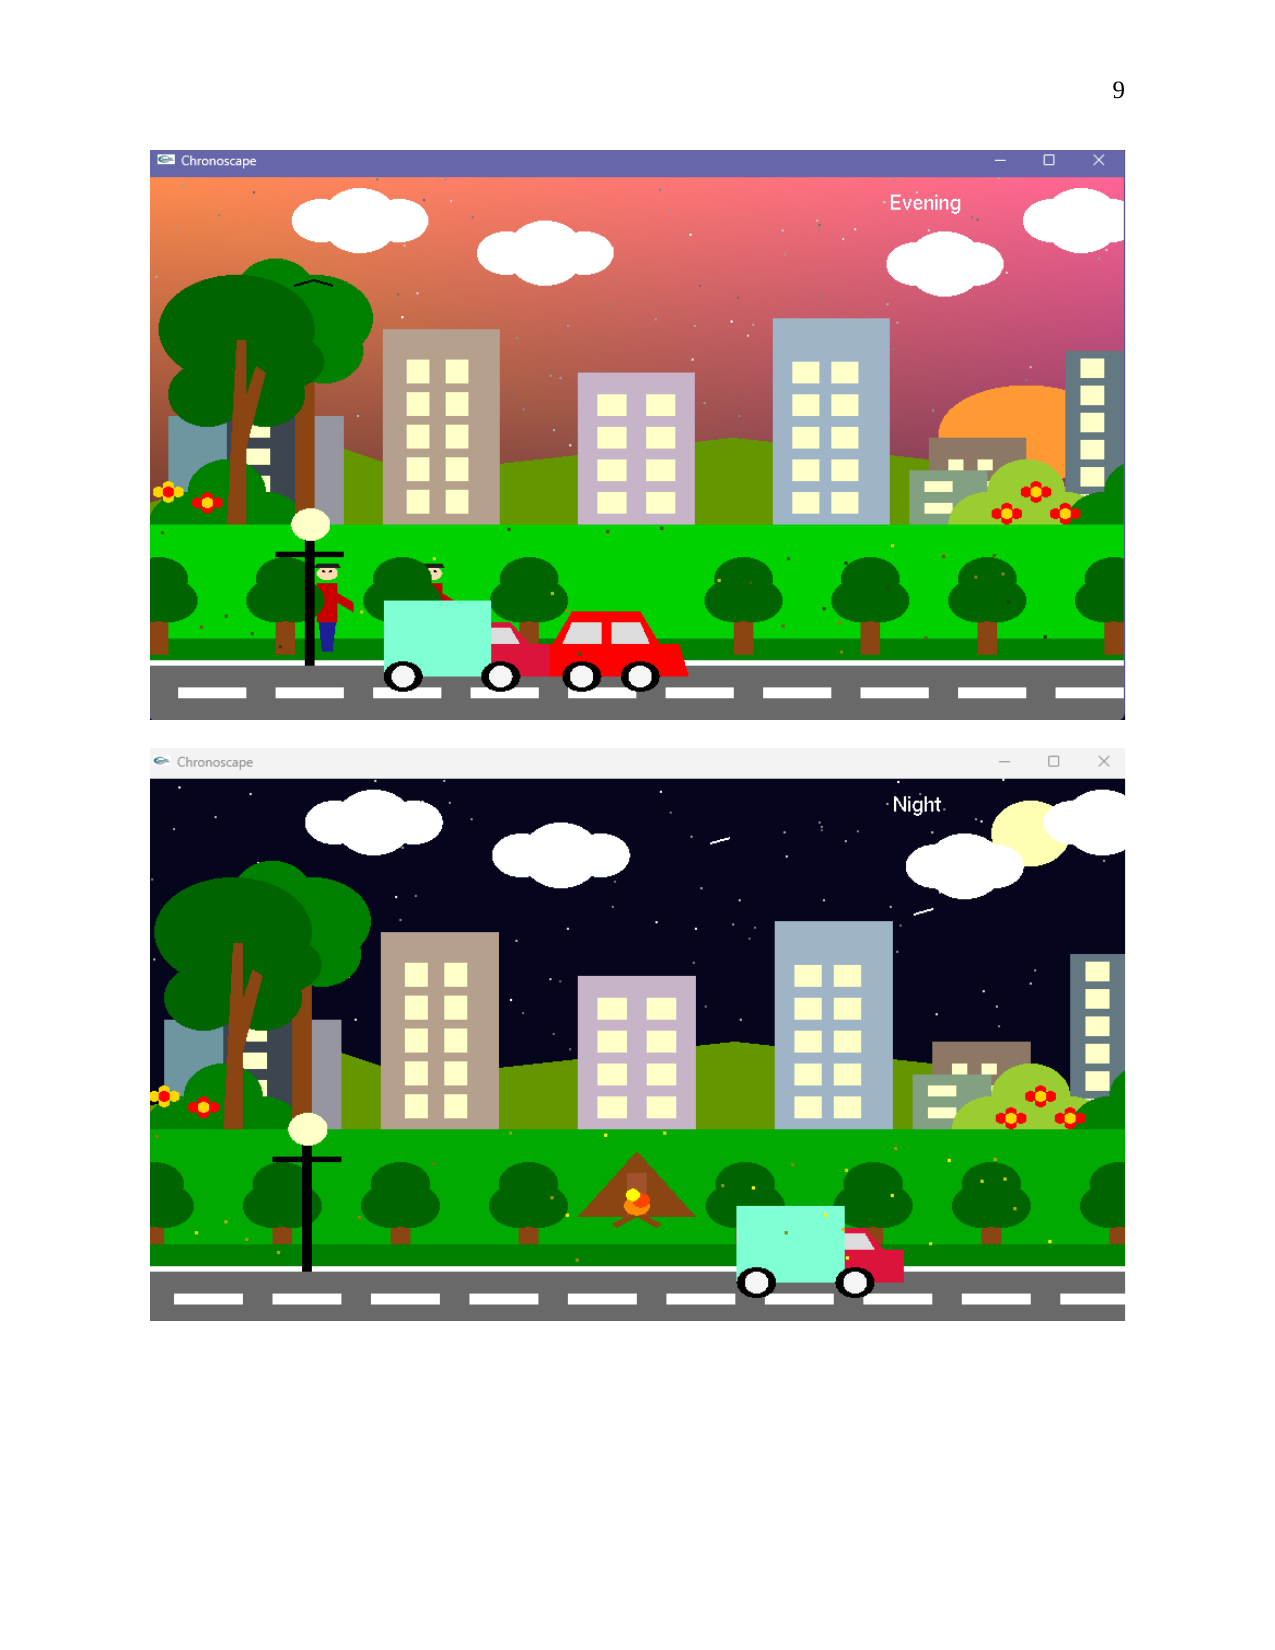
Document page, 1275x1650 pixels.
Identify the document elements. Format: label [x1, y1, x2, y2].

picture [150, 150, 1125, 720]
picture [150, 748, 1125, 1321]
